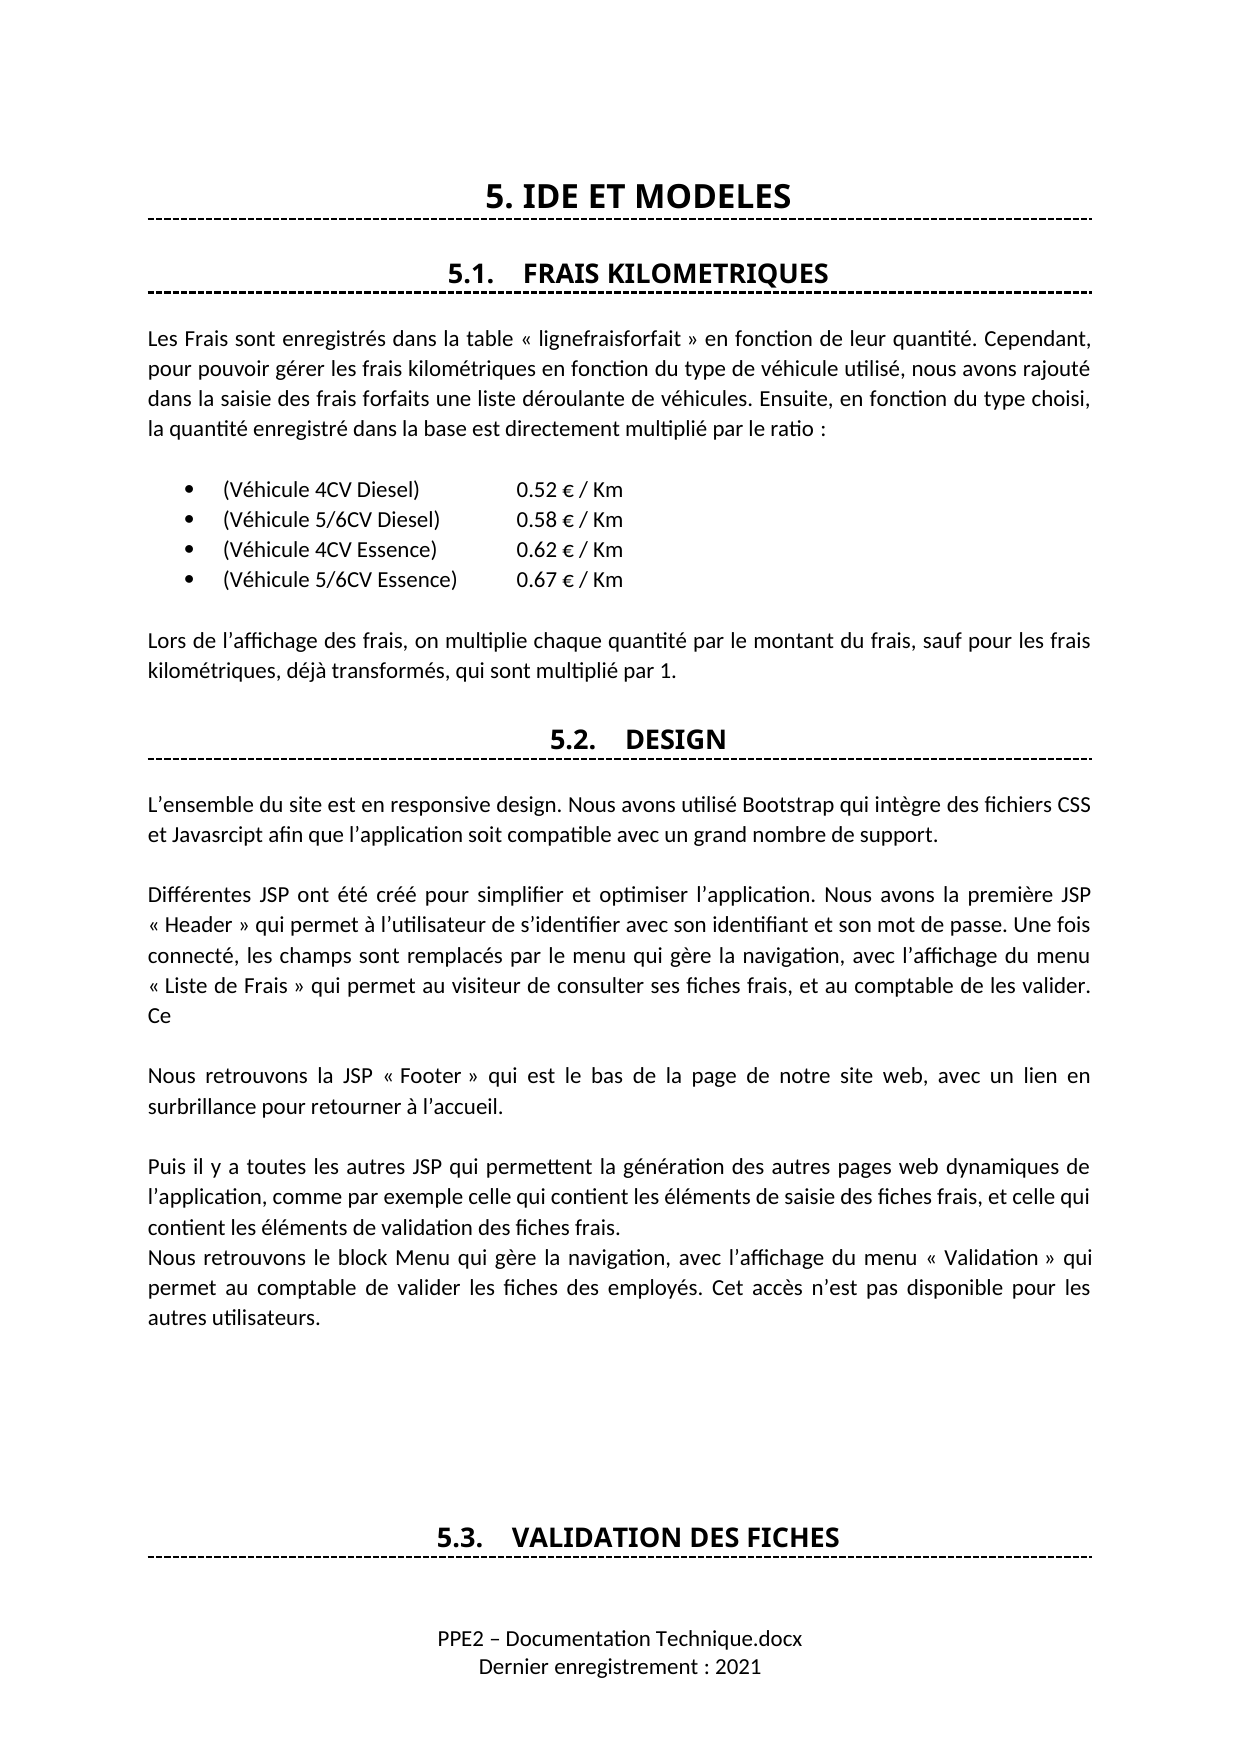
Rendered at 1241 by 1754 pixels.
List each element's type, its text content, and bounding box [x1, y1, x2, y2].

text Nous retrouvons le block Menu qui gère la navigation, avec l’affichage du menu « Validation » qui permet au comptable de valider les fiches des employés. Cet accès n’est pas disponible pour les autres utilisateurs. [148, 1243, 1093, 1331]
text Puis il y a toutes les autres JSP qui permettent la génération des autres pages web dynamiques de l’application, comme par exemple celle qui contient les éléments de saisie des fiches frais, et celle qui contient les éléments de validation des fiches frais. [148, 1152, 1093, 1241]
list (Véhicule 4CV Diesel) 0.52 € / Km [185, 475, 1093, 503]
table_header VALIDATION DES FICHES [148, 1515, 1092, 1556]
text Différentes JSP ont été créé pour simplifier et optimiser l’application. Nous avons la première JSP « Header » qui permet à l’utilisateur de s’identifier avec son identifiant et son mot de passe. Une fois connecté, les champs sont remplacés par le menu qui gère la navigation, avec l’affichage du menu « Liste de Frais » qui permet au visiteur de consulter ses fiches frais, et au comptable de les valider. Ce [148, 880, 1093, 1029]
table_header FRAIS KILOMETRIQUES [148, 250, 1092, 291]
table_header IDE ET MODELES [148, 148, 1092, 218]
list (Véhicule 4CV Essence) 0.62 € / Km [185, 535, 1093, 563]
list (Véhicule 5/6CV Diesel) 0.58 € / Km [185, 505, 1093, 533]
text Les Frais sont enregistrés dans la table « lignefraisforfait » en fonction de leur quantité. Cependant, pour pouvoir gérer les frais kilométriques en fonction du type de véhicule utilisé, nous avons rajouté dans la saisie des frais forfaits une liste déroulante de véhicules. Ensuite, en fonction du type choisi, la quantité enregistré dans la base est directement multiplié par le ratio : [148, 324, 1093, 442]
list (Véhicule 5/6CV Essence) 0.67 € / Km [185, 565, 1093, 593]
text Nous retrouvons la JSP « Footer » qui est le bas de la page de notre site web, avec un lien en surbrillance pour retourner à l’accueil. [148, 1062, 1093, 1120]
table_header DESIGN [148, 716, 1092, 757]
text Lors de l’affichage des frais, on multiplie chaque quantité par le montant du frais, sauf pour les frais kilométriques, déjà transformés, qui sont multiplié par 1. [148, 626, 1093, 684]
text L’ensemble du site est en responsive design. Nous avons utilisé Bootstrap qui intègre des fichiers CSS et Javasrcipt afin que l’application soit compatible avec un grand nombre de support. [148, 790, 1093, 848]
